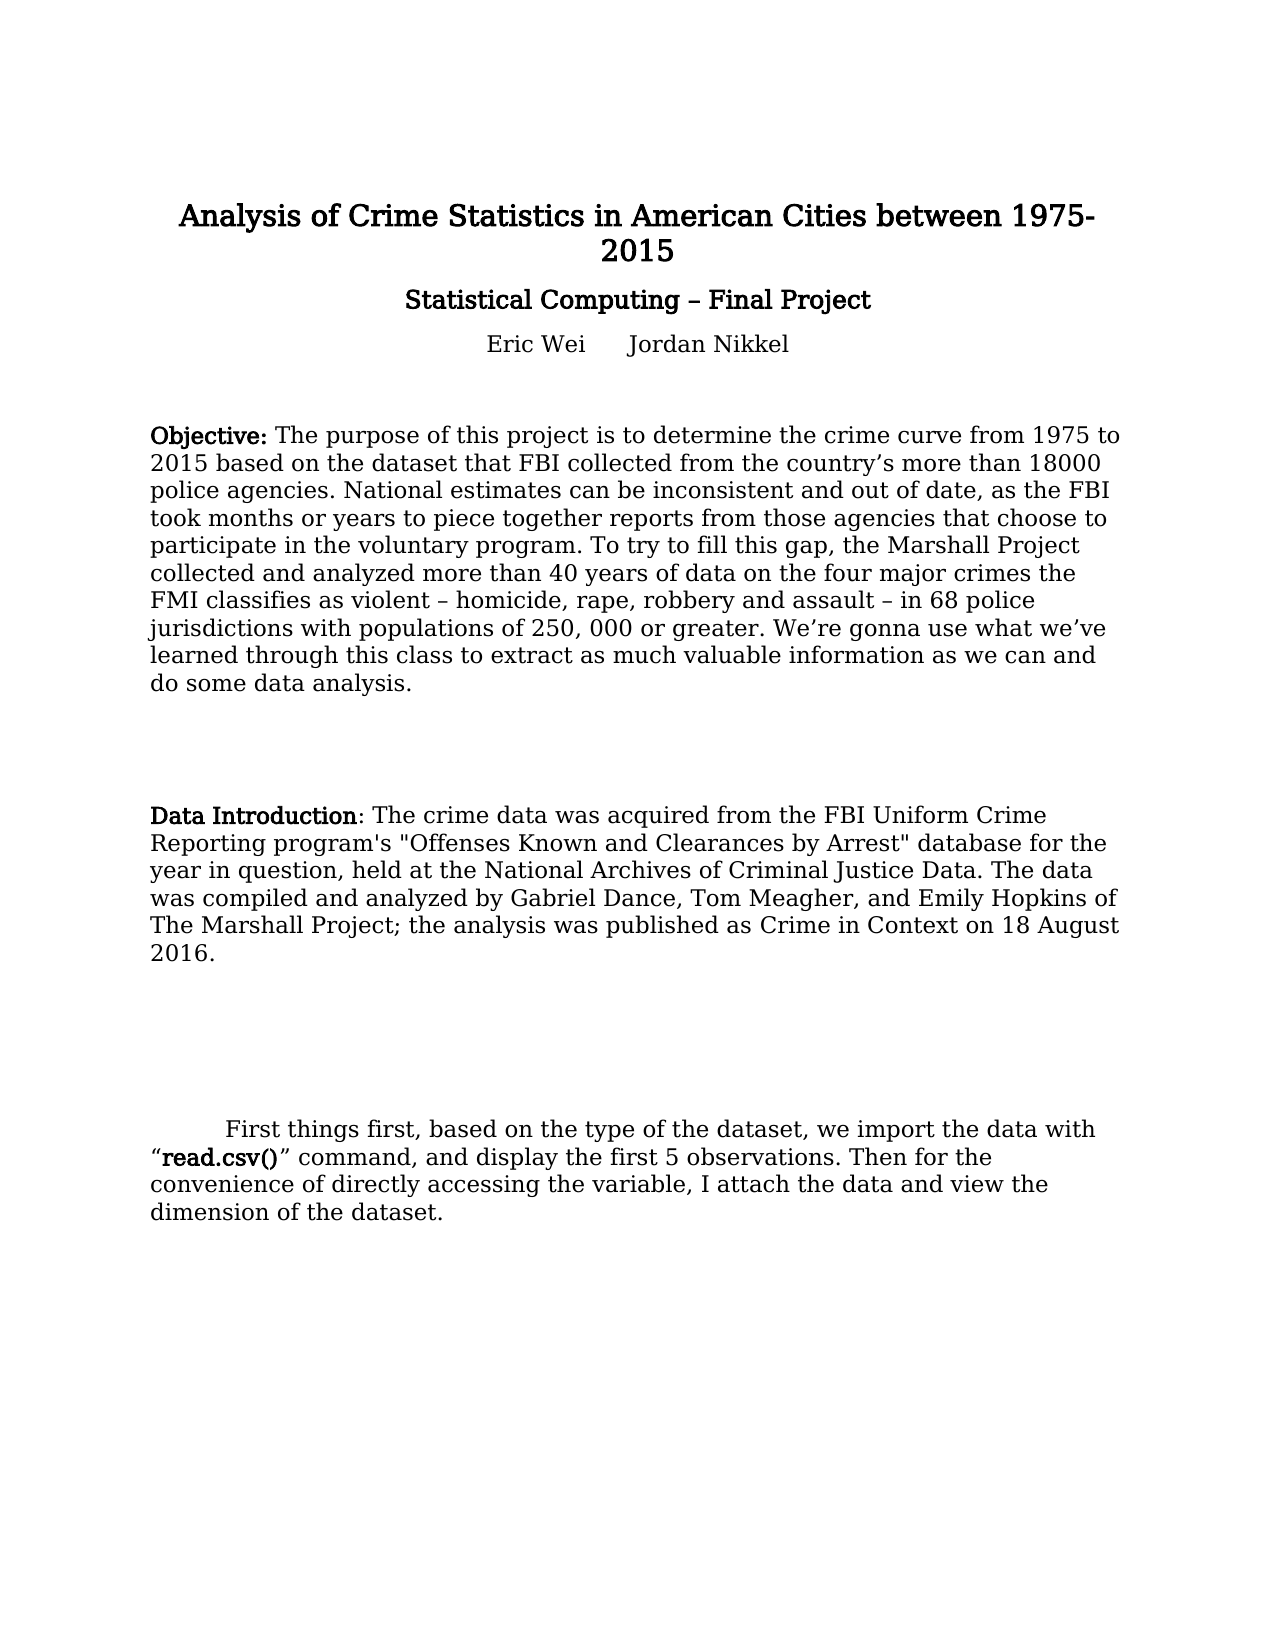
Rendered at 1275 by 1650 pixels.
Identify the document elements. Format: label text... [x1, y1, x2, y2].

text Data Introduction: The crime data was acquired from the FBI Uniform Crime Reporting program's "Offenses Known and Clearances by Arrest" database for the year in question, held at the National Archives of Criminal Justice Data. The data was compiled and analyzed by Gabriel Dance, Tom Meagher, and Emily Hopkins of The Marshall Project; the analysis was published as Crime in Context on 18 August 2016. [150, 801, 1125, 966]
text First things first, based on the type of the dataset, we import the data with “read.csv()” command, and display the first 5 observations. Then for the convenience of directly accessing the variable, I attach the data and view the dimension of the dataset. [150, 1115, 1125, 1225]
text Objective: The purpose of this project is to determine the crime curve from 1975 to 2015 based on the dataset that FBI collected from the country’s more than 18000 police agencies. National estimates can be inconsistent and out of date, as the FBI took months or years to piece together reports from those agencies that choose to participate in the voluntary program. To try to fill this gap, the Marshall Project collected and analyzed more than 40 years of data on the four major crimes the FMI classifies as violent – homicide, rape, robbery and assault – in 68 police jurisdictions with populations of 250, 000 or greater. We’re gonna use what we’ve learned through this class to extract as much valuable information as we can and do some data analysis. [150, 421, 1125, 696]
text Statistical Computing – Final Project [150, 283, 1125, 313]
text Analysis of Crime Statistics in American Cities between 1975-2015 [150, 197, 1125, 267]
text Eric Wei Jordan Nikkel [150, 330, 1125, 358]
